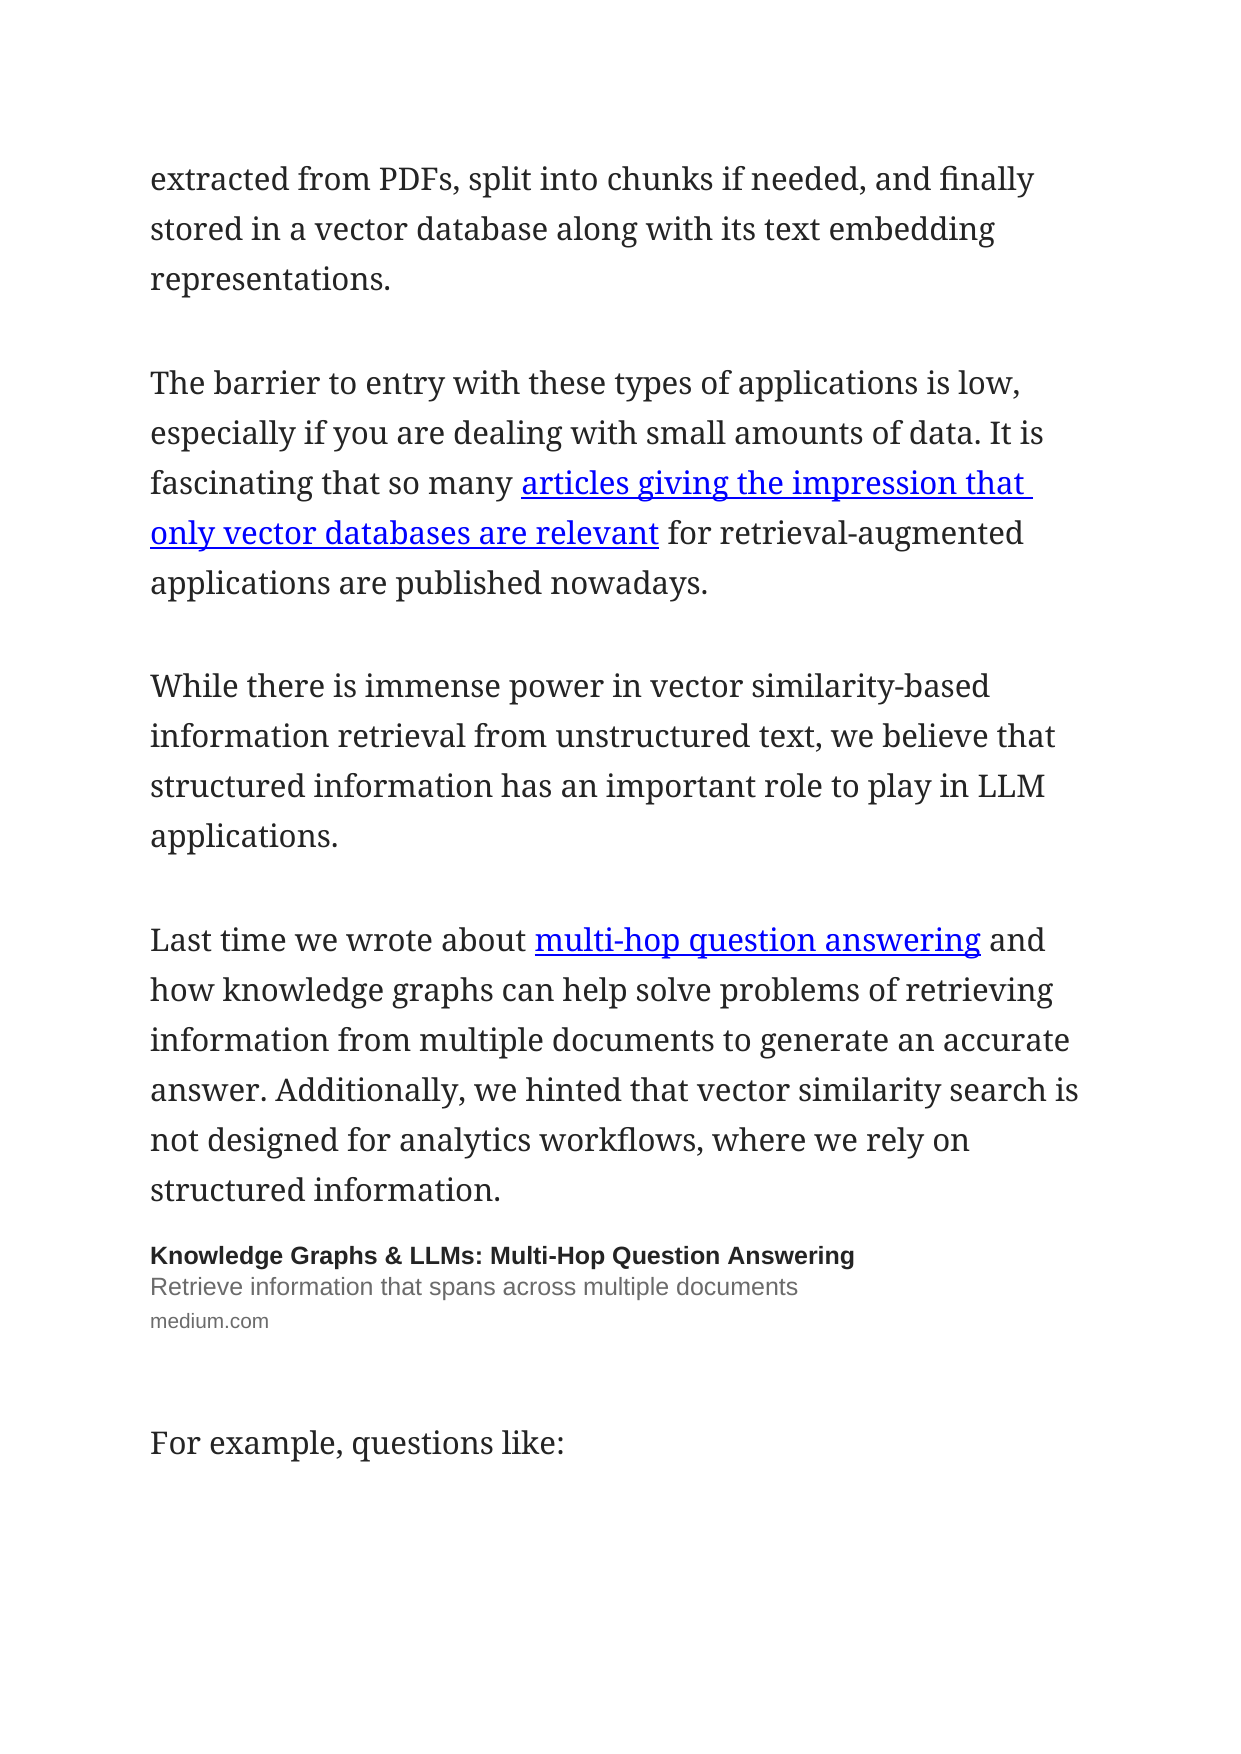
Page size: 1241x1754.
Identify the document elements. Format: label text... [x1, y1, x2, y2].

text For example, questions like: [150, 1414, 1090, 1464]
text Last time we wrote about multi-hop question answering and how knowledge graphs can help solve problems of retrieving information from multiple documents to generate an accurate answer. Additionally, we hinted that vector similarity search is not designed for analytics workflows, where we rely on structured information. [150, 911, 1090, 1211]
text Retrieve information that spans across multiple documents [150, 1270, 1090, 1301]
text While there is immense power in vector similarity-based information retrieval from unstructured text, we believe that structured information has an important role to play in LLM applications. [150, 657, 1090, 857]
text Knowledge Graphs & LLMs: Multi-Hop Question Answering [150, 1239, 1090, 1270]
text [150, 150, 1090, 300]
text The barrier to entry with these types of applications is low, especially if you are dealing with small amounts of data. It is fascinating that so many articles giving the impression that only vector databases are relevant for retrieval-augmented applications are published nowadays. [150, 353, 1090, 603]
text medium.com [150, 1301, 1090, 1332]
